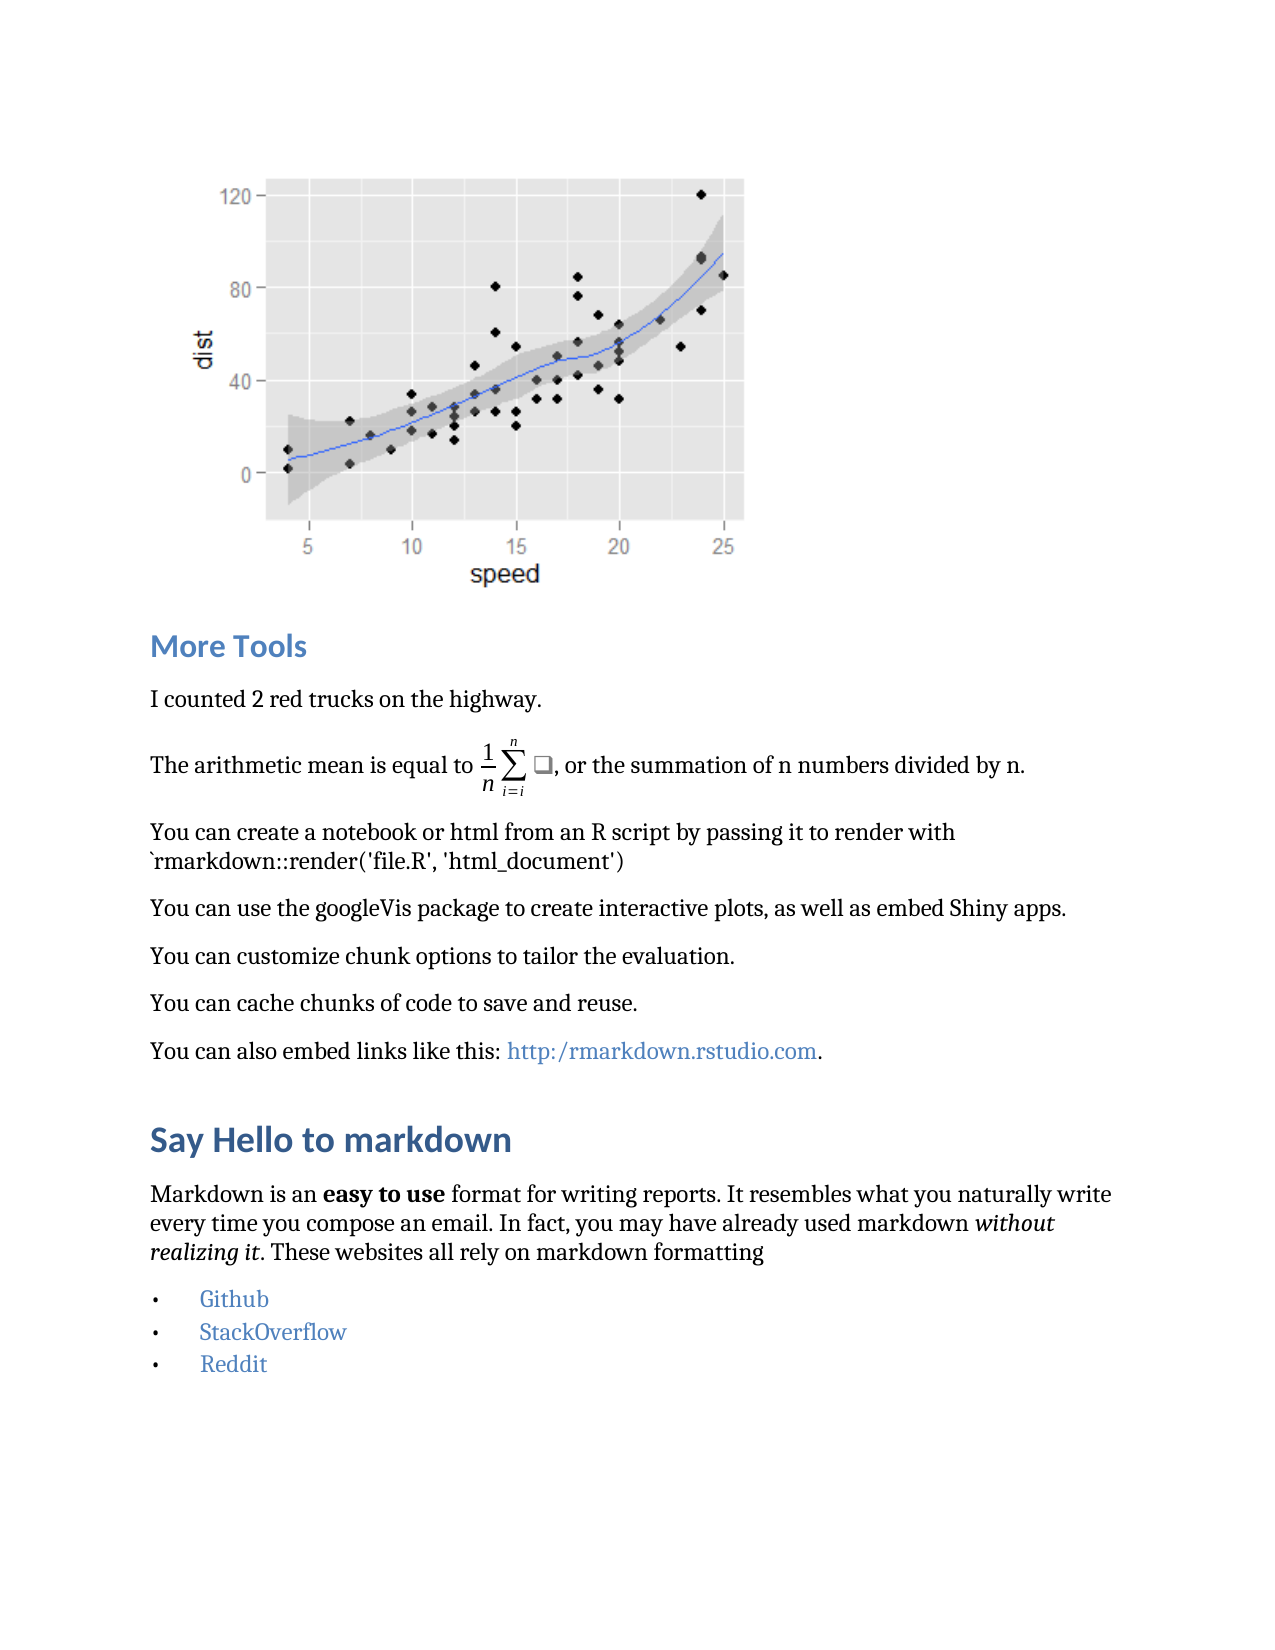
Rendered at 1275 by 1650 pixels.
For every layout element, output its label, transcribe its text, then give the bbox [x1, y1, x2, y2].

list Github [150, 1285, 1125, 1314]
text I counted 2 red trucks on the highway. [150, 684, 1125, 713]
list Reddit [150, 1350, 1125, 1379]
text You can use the googleVis package to create interactive plots, as well as embed Shiny apps. [150, 894, 1125, 923]
picture [168, 150, 775, 605]
text You can customize chunk options to tailor the evaluation. [150, 942, 1125, 971]
subtitle More Tools [150, 625, 1125, 666]
text You can also embed links like this: http:/rmarkdown.rstudio.com. [150, 1037, 1125, 1066]
text You can cache chunks of code to save and reuse. [150, 989, 1125, 1018]
subtitle Say Hello to markdown [150, 1116, 1125, 1161]
text Markdown is an easy to use format for writing reports. It resembles what you naturally write every time you compose an email. In fact, you may have already used markdown without realizing it. These websites all rely on markdown formatting [150, 1180, 1125, 1266]
text The arithmetic mean is equal to , or the summation of n numbers divided by n. [150, 732, 1125, 799]
text You can create a notebook or html from an R script by passing it to render with `rmarkdown::render('file.R', 'html_document') [150, 818, 1125, 876]
list StackOverflow [150, 1318, 1125, 1346]
